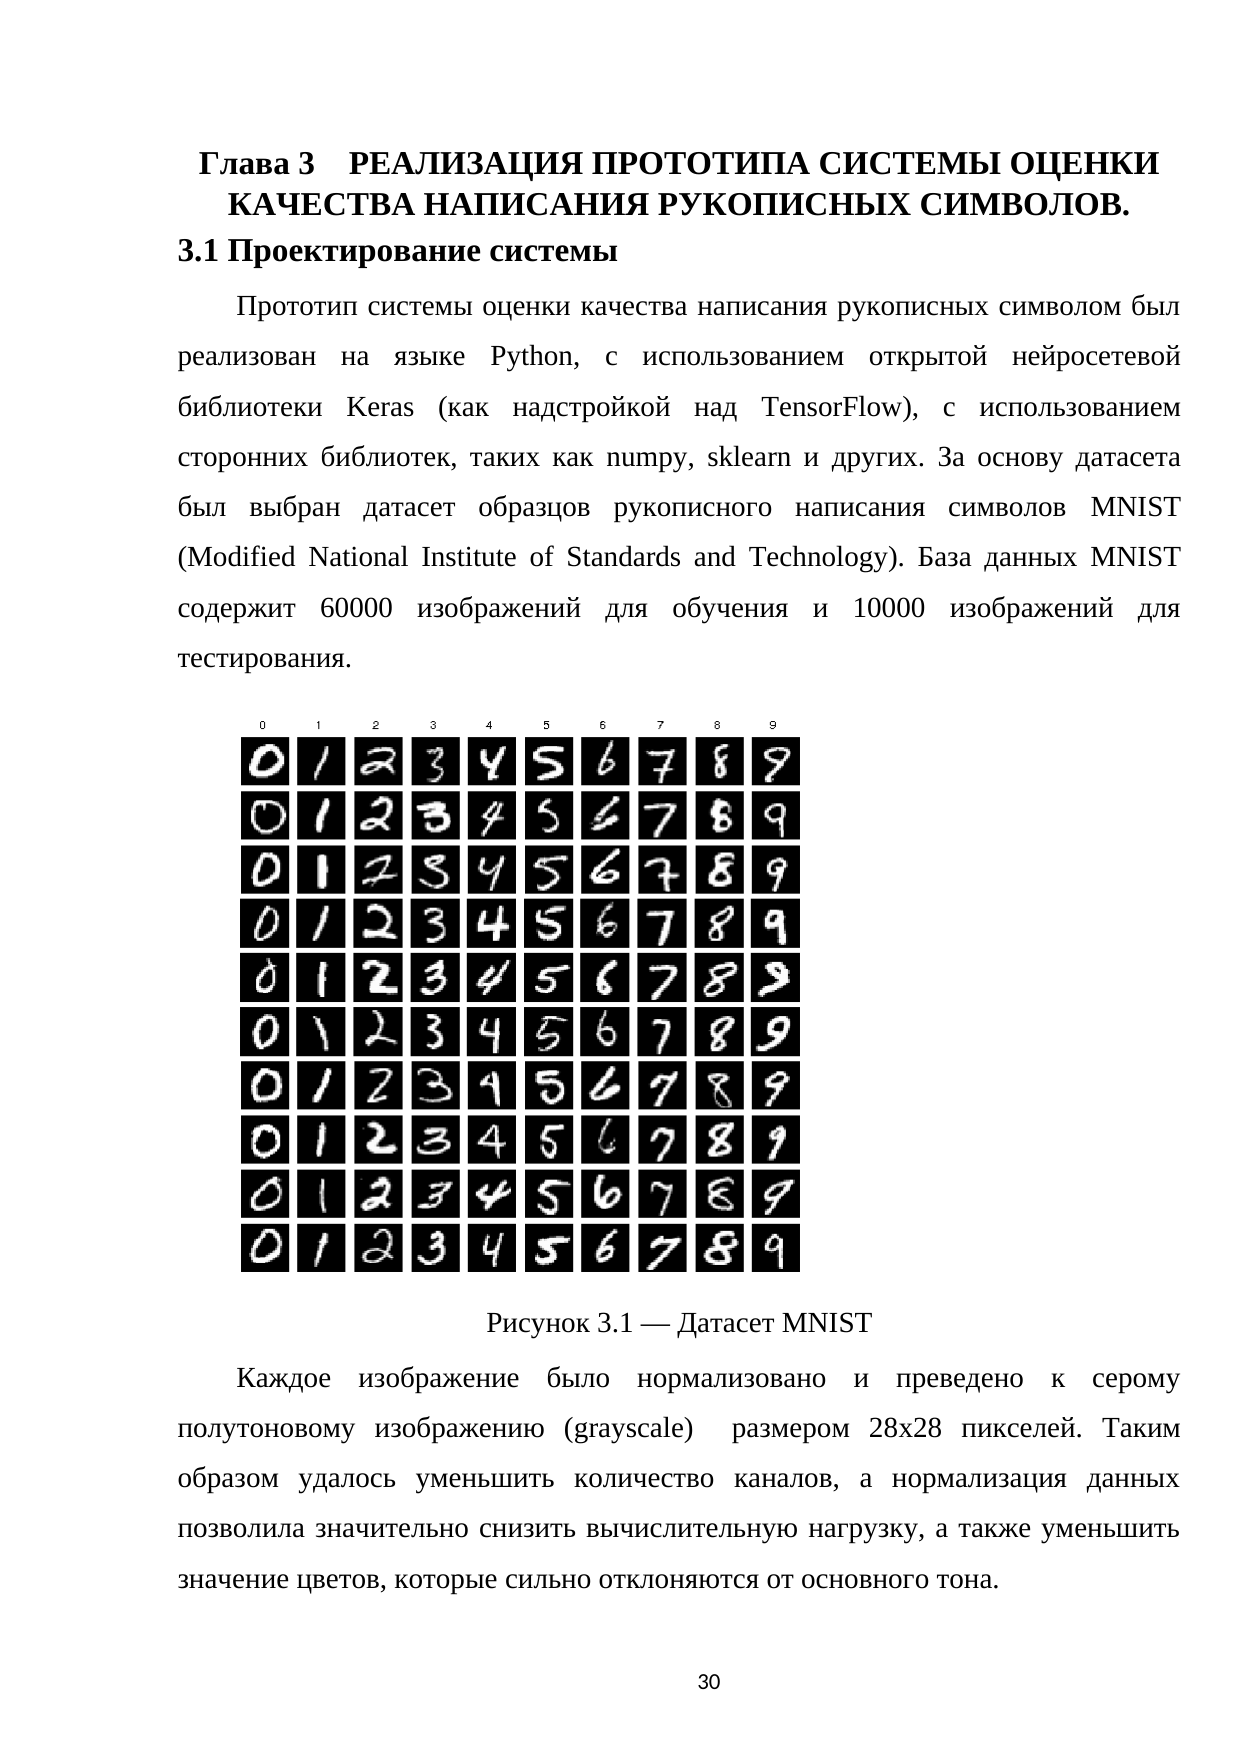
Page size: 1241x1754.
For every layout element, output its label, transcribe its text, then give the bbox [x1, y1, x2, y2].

subtitle 3.1 Проектирование системы [177, 230, 1181, 268]
text Прототип системы оценки качества написания рукописных символом был реализован на языке Python, c использованием открытой нейросетевой библиотеки Keras (как надстройкой над TensorFlow), c использованием сторонних библиотек, таких как numpy, sklearn и других. За основу датасета был выбран датасет образцов рукописного написания символов MNIST (Modified National Institute of Standards and Technology). База данных MNIST содержит 60000 изображений для обучения и 10000 изображений для тестирования. [177, 288, 1181, 674]
text Каждое изображение было нормализовано и преведено к серому полутоновому изображению (grayscale) размером 28x28 пикселей. Таким образом удалось уменьшить количество каналов, а нормализация данных позволила значительно снизить вычислительную нагрузку, а также уменьшить значение цветов, которые сильно отклоняются от основного тона. [177, 1360, 1181, 1594]
subtitle РЕАЛИЗАЦИЯ ПРОТОТИПА СИСТЕМЫ ОЦЕНКИ КАЧЕСТВА НАПИСАНИЯ РУКОПИСНЫХ СИМВОЛОВ. [177, 143, 1181, 223]
picture [236, 707, 804, 1275]
text Рисунок 3.1 — Датасет MNIST [177, 1305, 1181, 1339]
